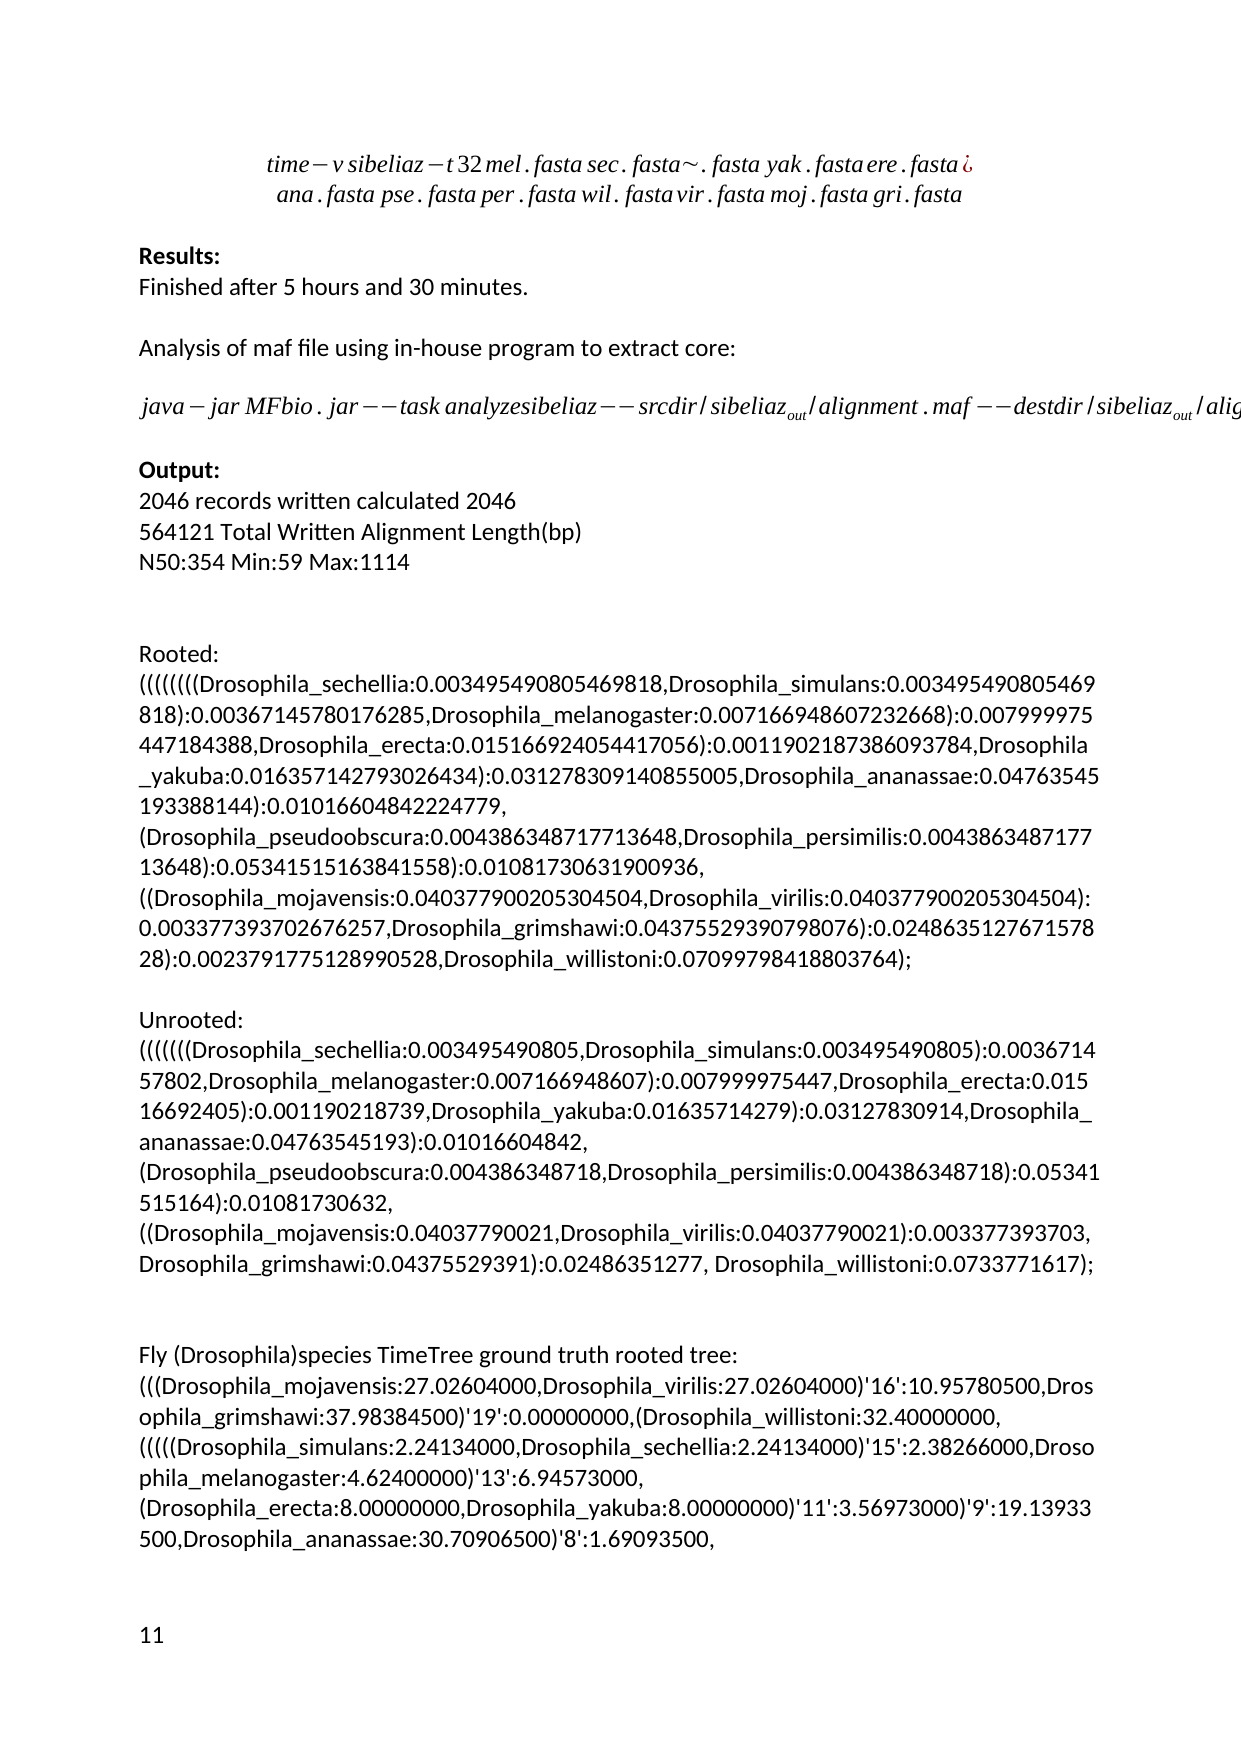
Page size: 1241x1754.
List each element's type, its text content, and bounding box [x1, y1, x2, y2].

text Results: [139, 240, 1101, 271]
text N50:354 Min:59 Max:1114 [139, 546, 1101, 577]
text (((((((Drosophila_sechellia:0.003495490805,Drosophila_simulans:0.003495490805):0.003671457802,Drosophila_melanogaster:0.007166948607):0.007999975447,Drosophila_erecta:0.01516692405):0.001190218739,Drosophila_yakuba:0.01635714279):0.03127830914,Drosophila_ananassae:0.04763545193):0.01016604842,(Drosophila_pseudoobscura:0.004386348718,Drosophila_persimilis:0.004386348718):0.05341515164):0.01081730632,((Drosophila_mojavensis:0.04037790021,Drosophila_virilis:0.04037790021):0.003377393703,Drosophila_grimshawi:0.04375529391):0.02486351277, Drosophila_willistoni:0.0733771617); [139, 1034, 1101, 1279]
text Finished after 5 hours and 30 minutes. [139, 271, 1101, 301]
text Analysis of maf file using in-house program to extract core: [139, 332, 1101, 362]
text Output: [139, 454, 1101, 485]
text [139, 1370, 1101, 1553]
text Rooted: [139, 638, 1101, 668]
text Unrooted: [139, 1004, 1101, 1034]
text 2046 records written calculated 2046 [139, 485, 1101, 516]
text 564121 Total Written Alignment Length(bp) [139, 516, 1101, 546]
text Fly (Drosophila)species TimeTree ground truth rooted tree: [139, 1340, 1101, 1370]
text ((((((((Drosophila_sechellia:0.003495490805469818,Drosophila_simulans:0.003495490805469818):0.00367145780176285,Drosophila_melanogaster:0.007166948607232668):0.007999975447184388,Drosophila_erecta:0.015166924054417056):0.0011902187386093784,Drosophila_yakuba:0.016357142793026434):0.031278309140855005,Drosophila_ananassae:0.04763545193388144):0.01016604842224779,(Drosophila_pseudoobscura:0.004386348717713648,Drosophila_persimilis:0.004386348717713648):0.05341515163841558):0.01081730631900936,((Drosophila_mojavensis:0.040377900205304504,Drosophila_virilis:0.040377900205304504):0.003377393702676257,Drosophila_grimshawi:0.04375529390798076):0.024863512767157828):0.0023791775128990528,Drosophila_willistoni:0.07099798418803764); [139, 668, 1101, 973]
